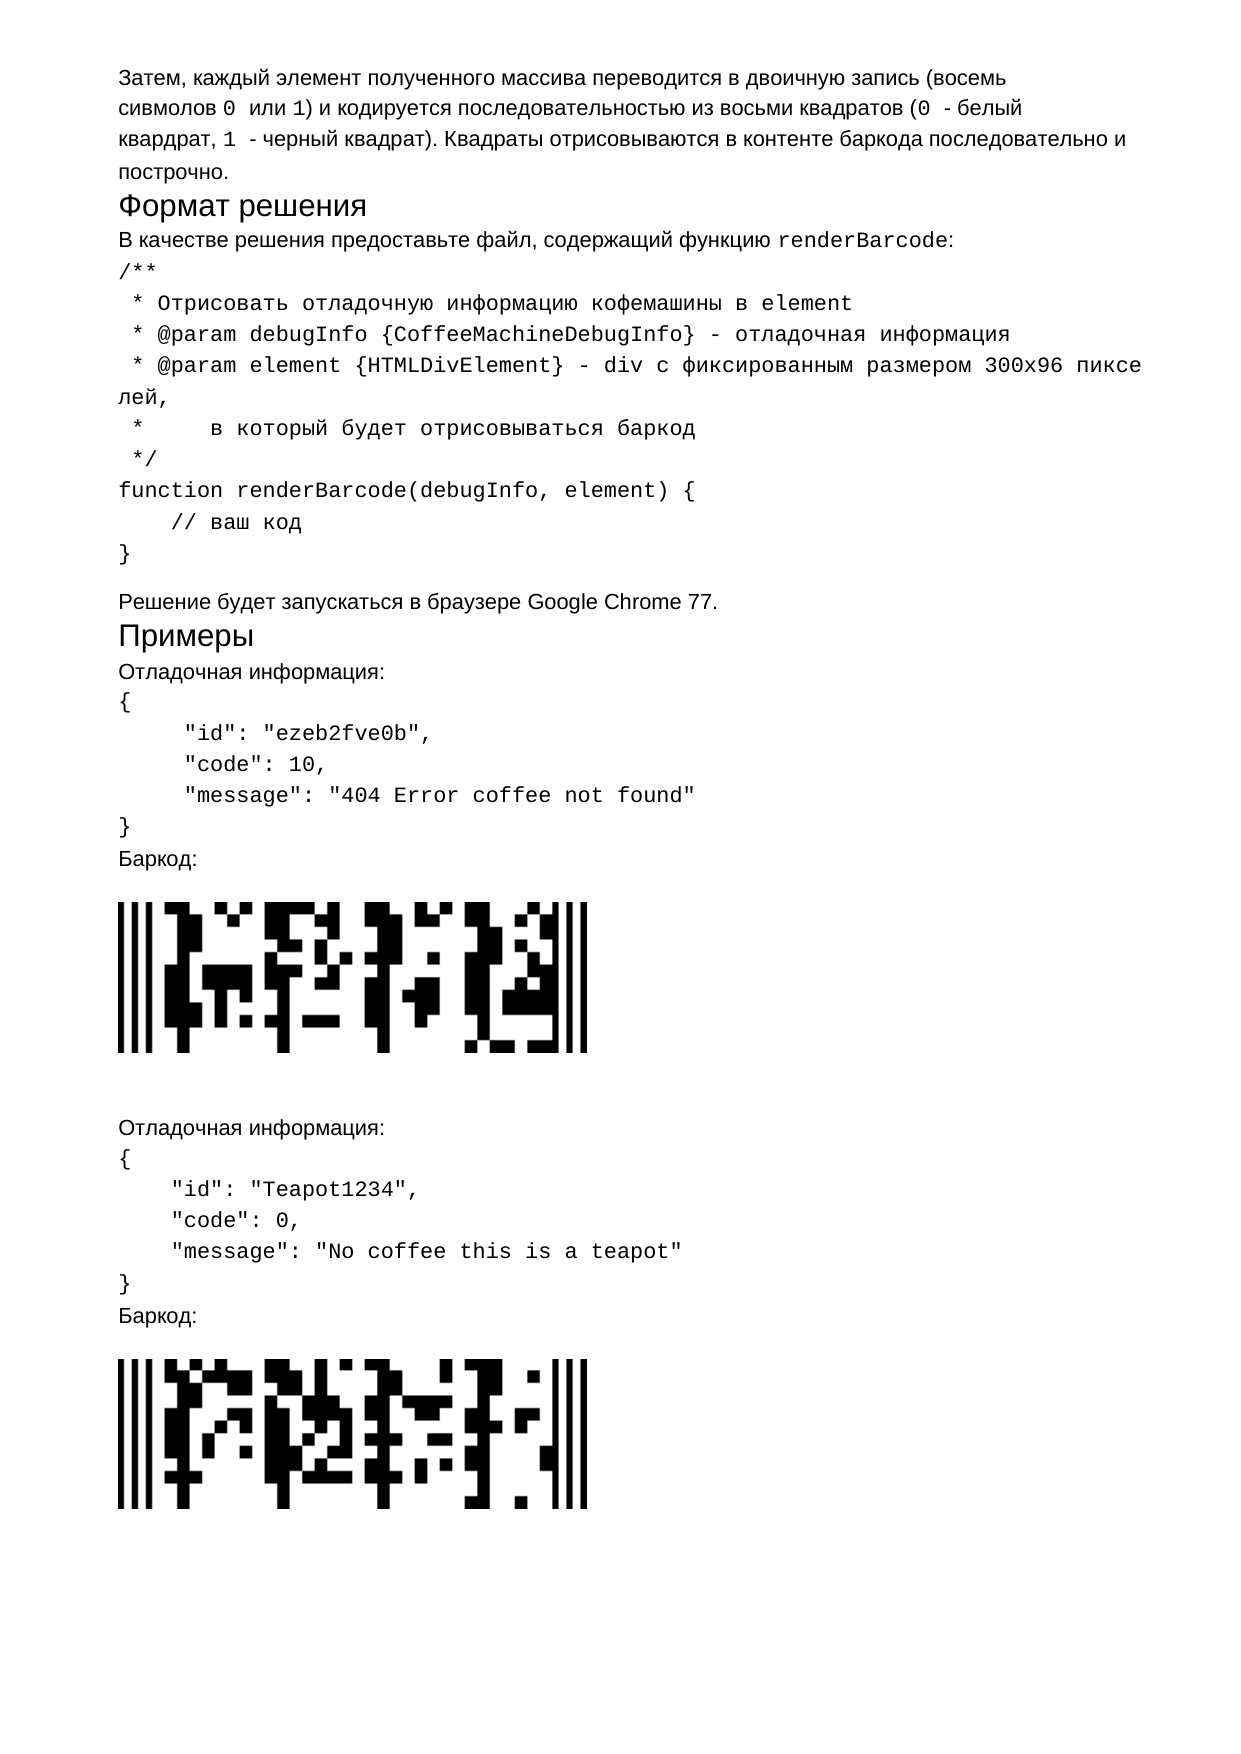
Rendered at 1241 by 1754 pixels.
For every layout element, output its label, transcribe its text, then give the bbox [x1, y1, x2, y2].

text /** * Отрисовать отладочную информацию кофемашины в element * @param debugInfo {CoffeeMachineDebugInfo} - отладочная информация * @param element {HTMLDivElement} - div с фиксированным размером 300x96 пикселей, * в который будет отрисовываться баркод */ function renderBarcode(debugInfo, element) { // ваш код } [118, 254, 1152, 567]
text Отладочная информация: [118, 1109, 1152, 1140]
text Формат решения [118, 184, 1152, 223]
text Отладочная информация: [118, 653, 1152, 684]
picture [118, 902, 587, 1053]
text Решение будет запускаться в браузере Google Chrome 77. [118, 582, 1152, 614]
text { "id": "ezeb2fve0b", "code": 10, "message": "404 Error coffee not found" } [118, 684, 1152, 840]
picture [118, 1359, 587, 1509]
text Затем, каждый элемент полученного массива переводится в двоичную запись (восемь сивмолов 0 или 1) и кодируется последовательностью из восьми квадратов (0 - белый квардрат, 1 - черный квадрат). Квадраты отрисовываются в контенте баркода последовательно и построчно. [118, 59, 1152, 184]
text Примеры [118, 614, 1152, 653]
text { "id": "Teapot1234", "code": 0, "message": "No coffee this is a teapot" } [118, 1140, 1152, 1297]
text В качестве решения предоставьте файл, содержащий функцию renderBarcode: [118, 223, 1152, 254]
